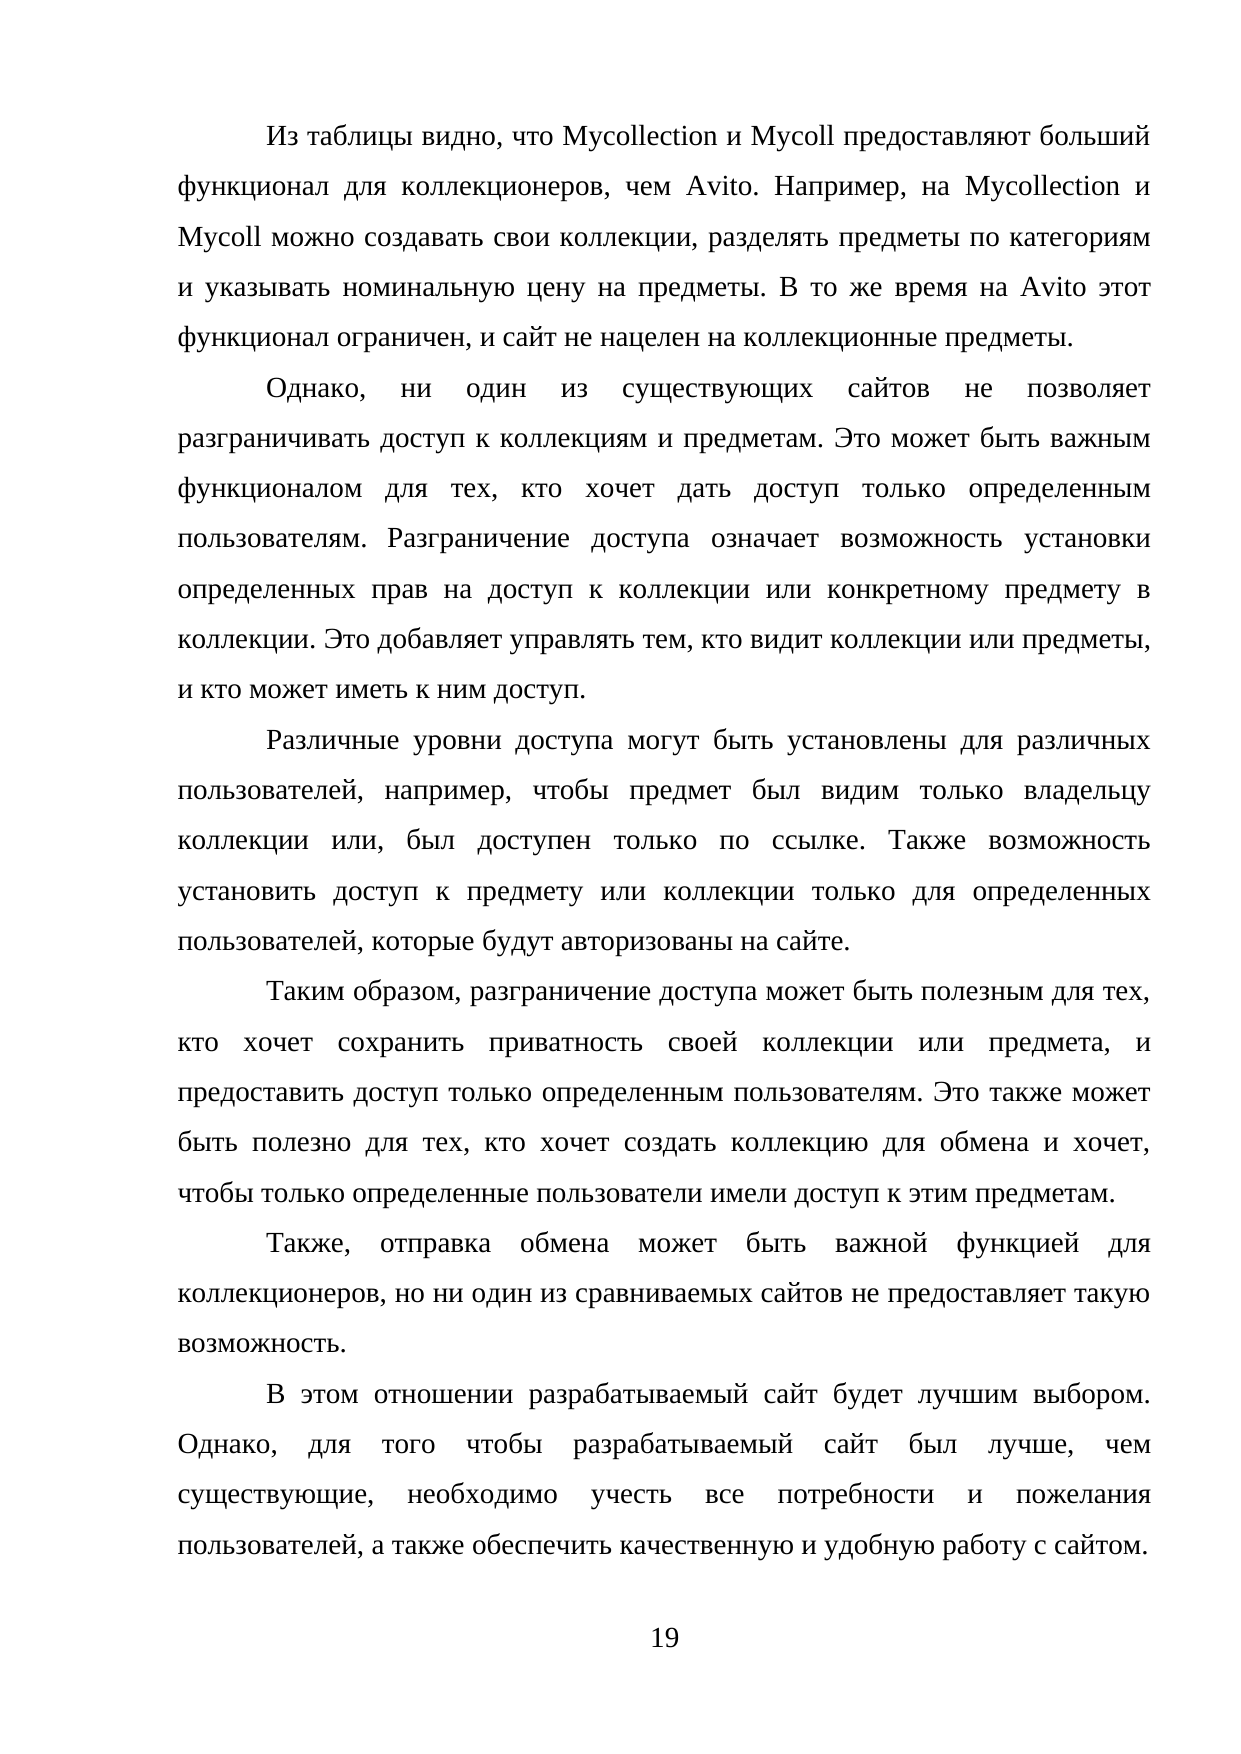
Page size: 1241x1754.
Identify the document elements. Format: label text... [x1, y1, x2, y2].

text Из таблицы видно, что Mycollection и Mycoll предоставляют больший функционал для коллекционеров, чем Avito. Например, на Mycollection и Mycoll можно создавать свои коллекции, разделять предметы по категориям и указывать номинальную цену на предметы. В то же время на Avito этот функционал ограничен, и сайт не нацелен на коллекционные предметы. [177, 118, 1152, 353]
text Также, отправка обмена может быть важной функцией для коллекционеров, но ни один из сравниваемых сайтов не предоставляет такую возможность. [177, 1225, 1152, 1359]
text Однако, ни один из существующих сайтов не позволяет разграничивать доступ к коллекциям и предметам. Это может быть важным функционалом для тех, кто хочет дать доступ только определенным пользователям. Разграничение доступа означает возможность установки определенных прав на доступ к коллекции или конкретному предмету в коллекции. Это добавляет управлять тем, кто видит коллекции или предметы, и кто может иметь к ним доступ. [177, 370, 1152, 705]
text Таким образом, разграничение доступа может быть полезным для тех, кто хочет сохранить приватность своей коллекции или предмета, и предоставить доступ только определенным пользователям. Это также может быть полезно для тех, кто хочет создать коллекцию для обмена и хочет, чтобы только определенные пользователи имели доступ к этим предметам. [177, 973, 1152, 1208]
text Различные уровни доступа могут быть установлены для различных пользователей, например, чтобы предмет был видим только владельцу коллекции или, был доступен только по ссылке. Также возможность установить доступ к предмету или коллекции только для определенных пользователей, которые будут авторизованы на сайте. [177, 722, 1152, 957]
text В этом отношении разрабатываемый сайт будет лучшим выбором. Однако, для того чтобы разрабатываемый сайт был лучше, чем существующие, необходимо учесть все потребности и пожелания пользователей, а также обеспечить качественную и удобную работу с сайтом. [177, 1376, 1152, 1560]
